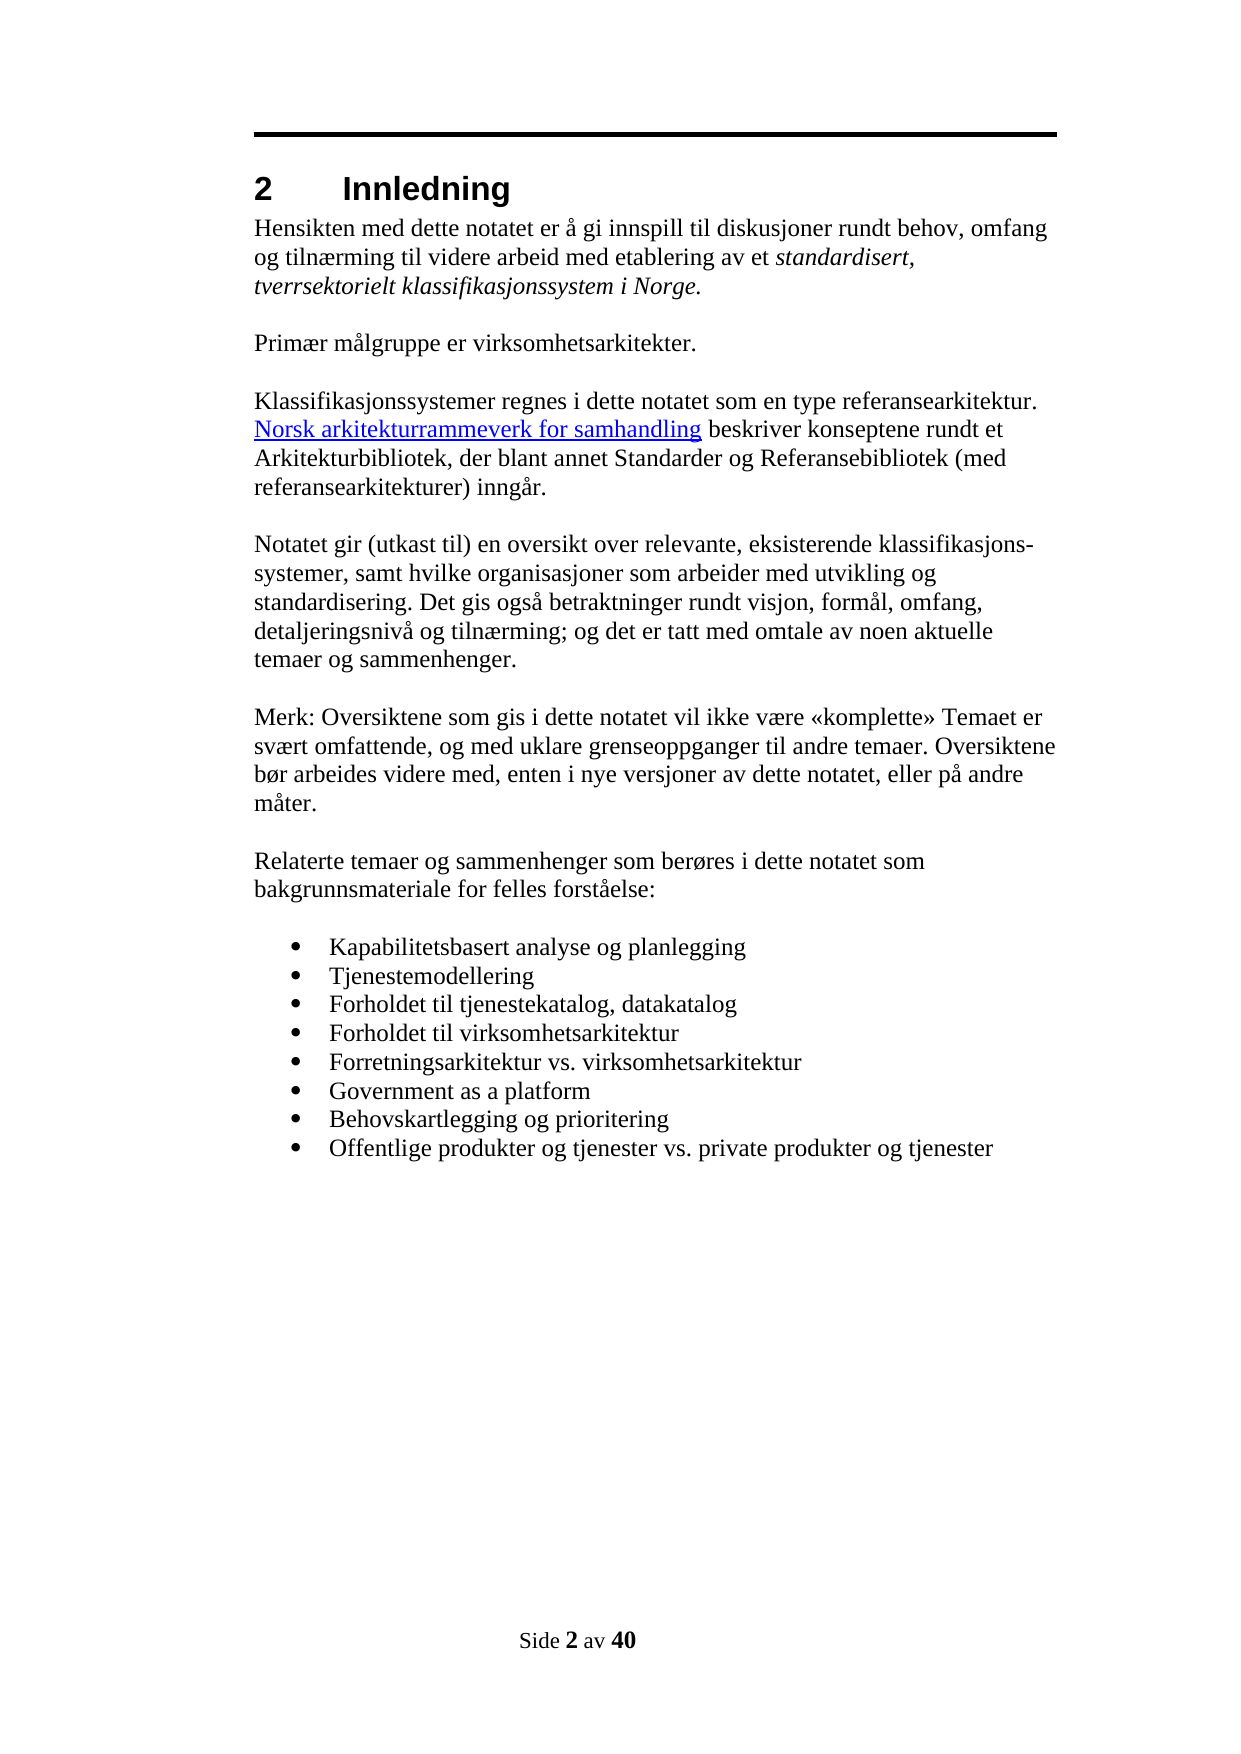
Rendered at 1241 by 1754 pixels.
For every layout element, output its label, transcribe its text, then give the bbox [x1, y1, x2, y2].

text Primær målgruppe er virksomhetsarkitekter. [254, 328, 1057, 357]
list Offentlige produkter og tjenester vs. private produkter og tjenester [291, 1133, 1057, 1162]
list Kapabilitetsbasert analyse og planlegging [291, 932, 1057, 961]
list Forretningsarkitektur vs. virksomhetsarkitektur [291, 1047, 1057, 1076]
list Government as a platform [291, 1076, 1057, 1104]
subtitle Innledning [254, 169, 1057, 207]
text Klassifikasjonssystemer regnes i dette notatet som en type referansearkitektur. Norsk arkitekturrammeverk for samhandling beskriver konseptene rundt et Arkitekturbibliotek, der blant annet Standarder og Referansebibliotek (med referansearkitekturer) inngår. [254, 386, 1057, 501]
text Relaterte temaer og sammenhenger som berøres i dette notatet som bakgrunnsmateriale for felles forståelse: [254, 846, 1057, 903]
list Behovskartlegging og prioritering [291, 1104, 1057, 1133]
text Hensikten med dette notatet er å gi innspill til diskusjoner rundt behov, omfang og tilnærming til videre arbeid med etablering av et standardisert, tverrsektorielt klassifikasjonssystem i Norge. [254, 213, 1057, 299]
list Forholdet til virksomhetsarkitektur [291, 1018, 1057, 1047]
list Tjenestemodellering [291, 961, 1057, 989]
text Notatet gir (utkast til) en oversikt over relevante, eksisterende klassifikasjons-systemer, samt hvilke organisasjoner som arbeider med utvikling og standardisering. Det gis også betraktninger rundt visjon, formål, omfang, detaljeringsnivå og tilnærming; og det er tatt med omtale av noen aktuelle temaer og sammenhenger. [254, 529, 1057, 673]
text Merk: Oversiktene som gis i dette notatet vil ikke være «komplette» Temaet er svært omfattende, og med uklare grenseoppganger til andre temaer. Oversiktene bør arbeides videre med, enten i nye versjoner av dette notatet, eller på andre måter. [254, 702, 1057, 817]
list Forholdet til tjenestekatalog, datakatalog [291, 989, 1057, 1018]
